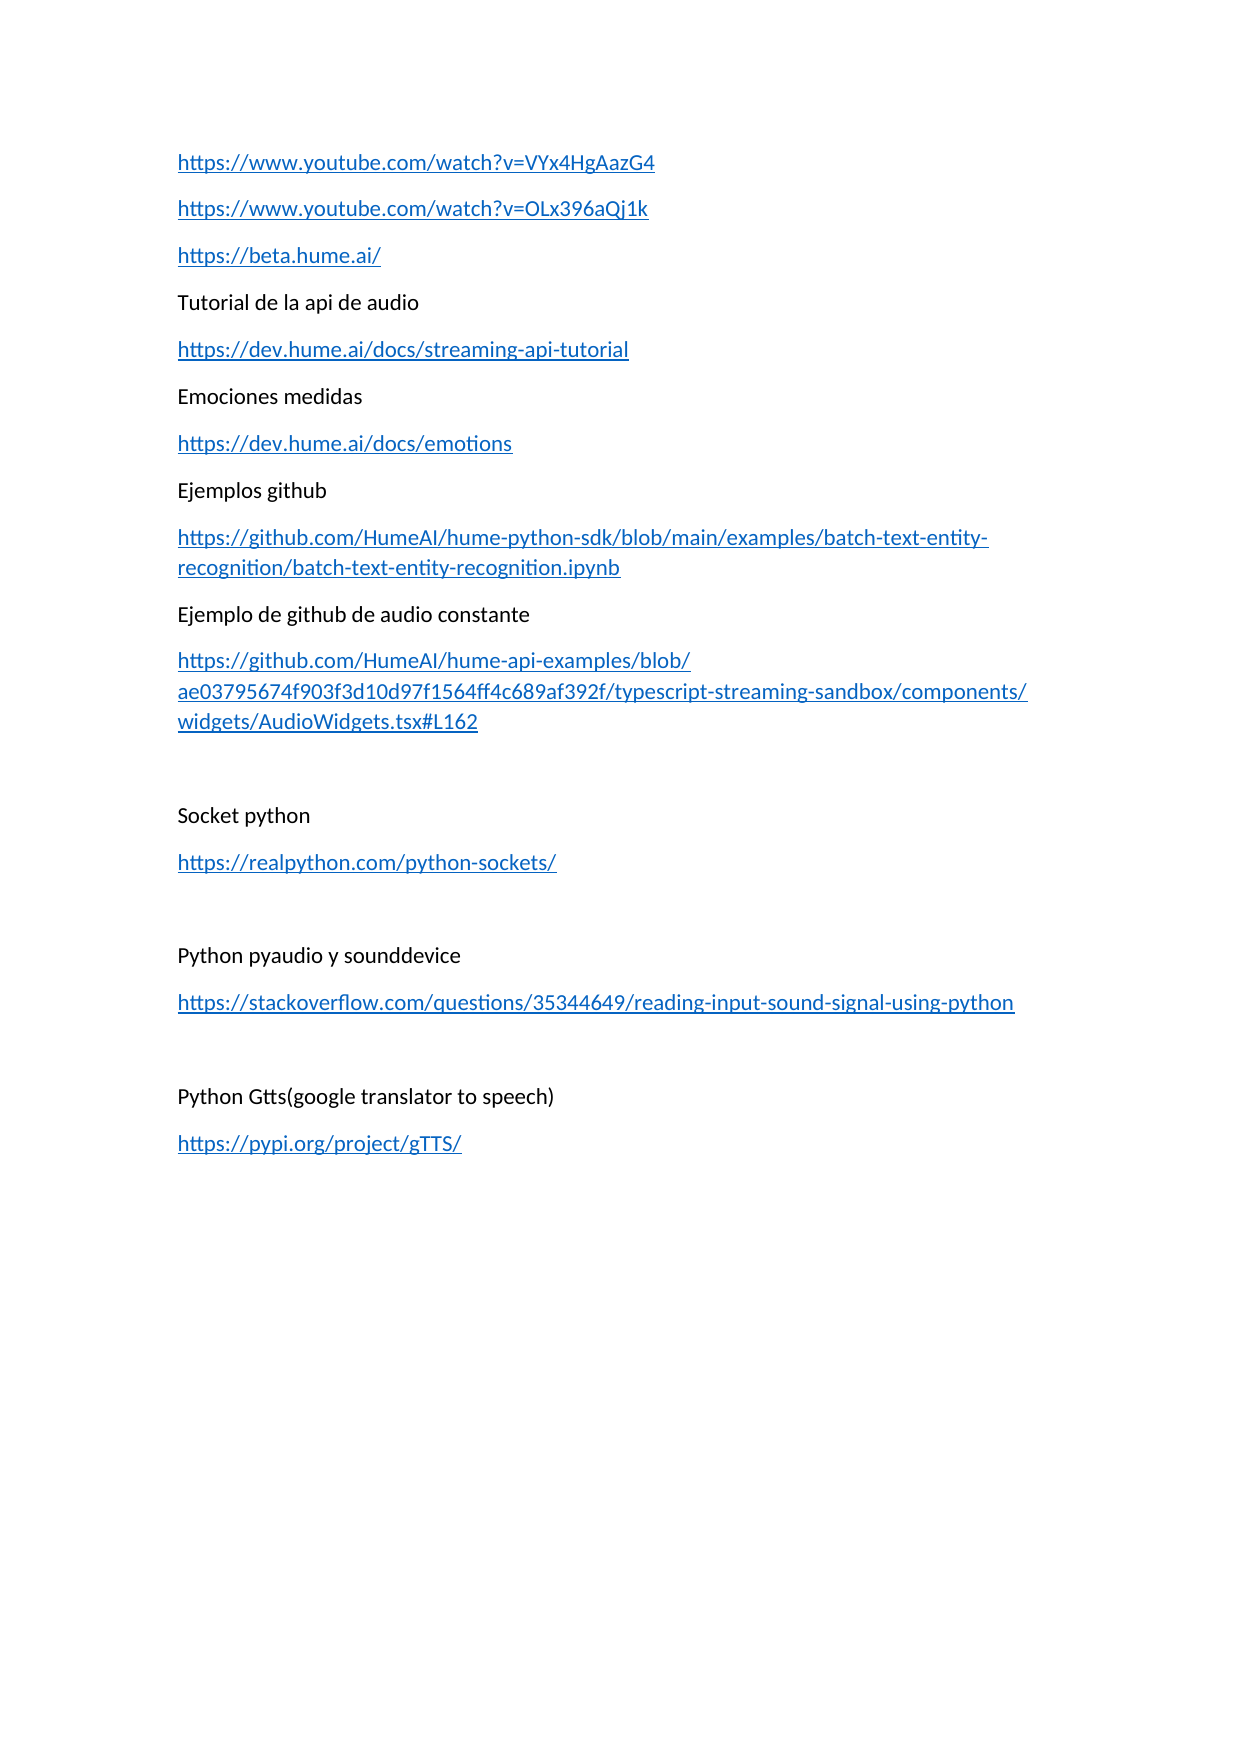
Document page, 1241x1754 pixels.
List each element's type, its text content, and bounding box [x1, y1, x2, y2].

text https://beta.hume.ai/ [177, 241, 1063, 269]
text https://pypi.org/project/gTTS/ [177, 1129, 1063, 1157]
text Python Gtts(google translator to speech) [177, 1082, 1063, 1110]
text https://dev.hume.ai/docs/emotions [177, 429, 1063, 457]
text Ejemplo de github de audio constante [177, 600, 1063, 628]
text Emociones medidas [177, 382, 1063, 410]
text https://dev.hume.ai/docs/streaming-api-tutorial [177, 335, 1063, 363]
text https://github.com/HumeAI/hume-python-sdk/blob/main/examples/batch-text-entity-recognition/batch-text-entity-recognition.ipynb [177, 523, 1063, 581]
text Socket python [177, 801, 1063, 829]
text Ejemplos github [177, 476, 1063, 504]
text Tutorial de la api de audio [177, 288, 1063, 316]
text https://github.com/HumeAI/hume-api-examples/blob/ae03795674f903f3d10d97f1564ff4c689af392f/typescript-streaming-sandbox/components/widgets/AudioWidgets.tsx#L162 [177, 647, 1063, 735]
text https://www.youtube.com/watch?v=VYx4HgAazG4 [177, 148, 1063, 176]
text https://stackoverflow.com/questions/35344649/reading-input-sound-signal-using-python [177, 988, 1063, 1016]
text https://realpython.com/python-sockets/ [177, 848, 1063, 876]
text Python pyaudio y sounddevice [177, 941, 1063, 969]
text https://www.youtube.com/watch?v=OLx396aQj1k [177, 194, 1063, 222]
